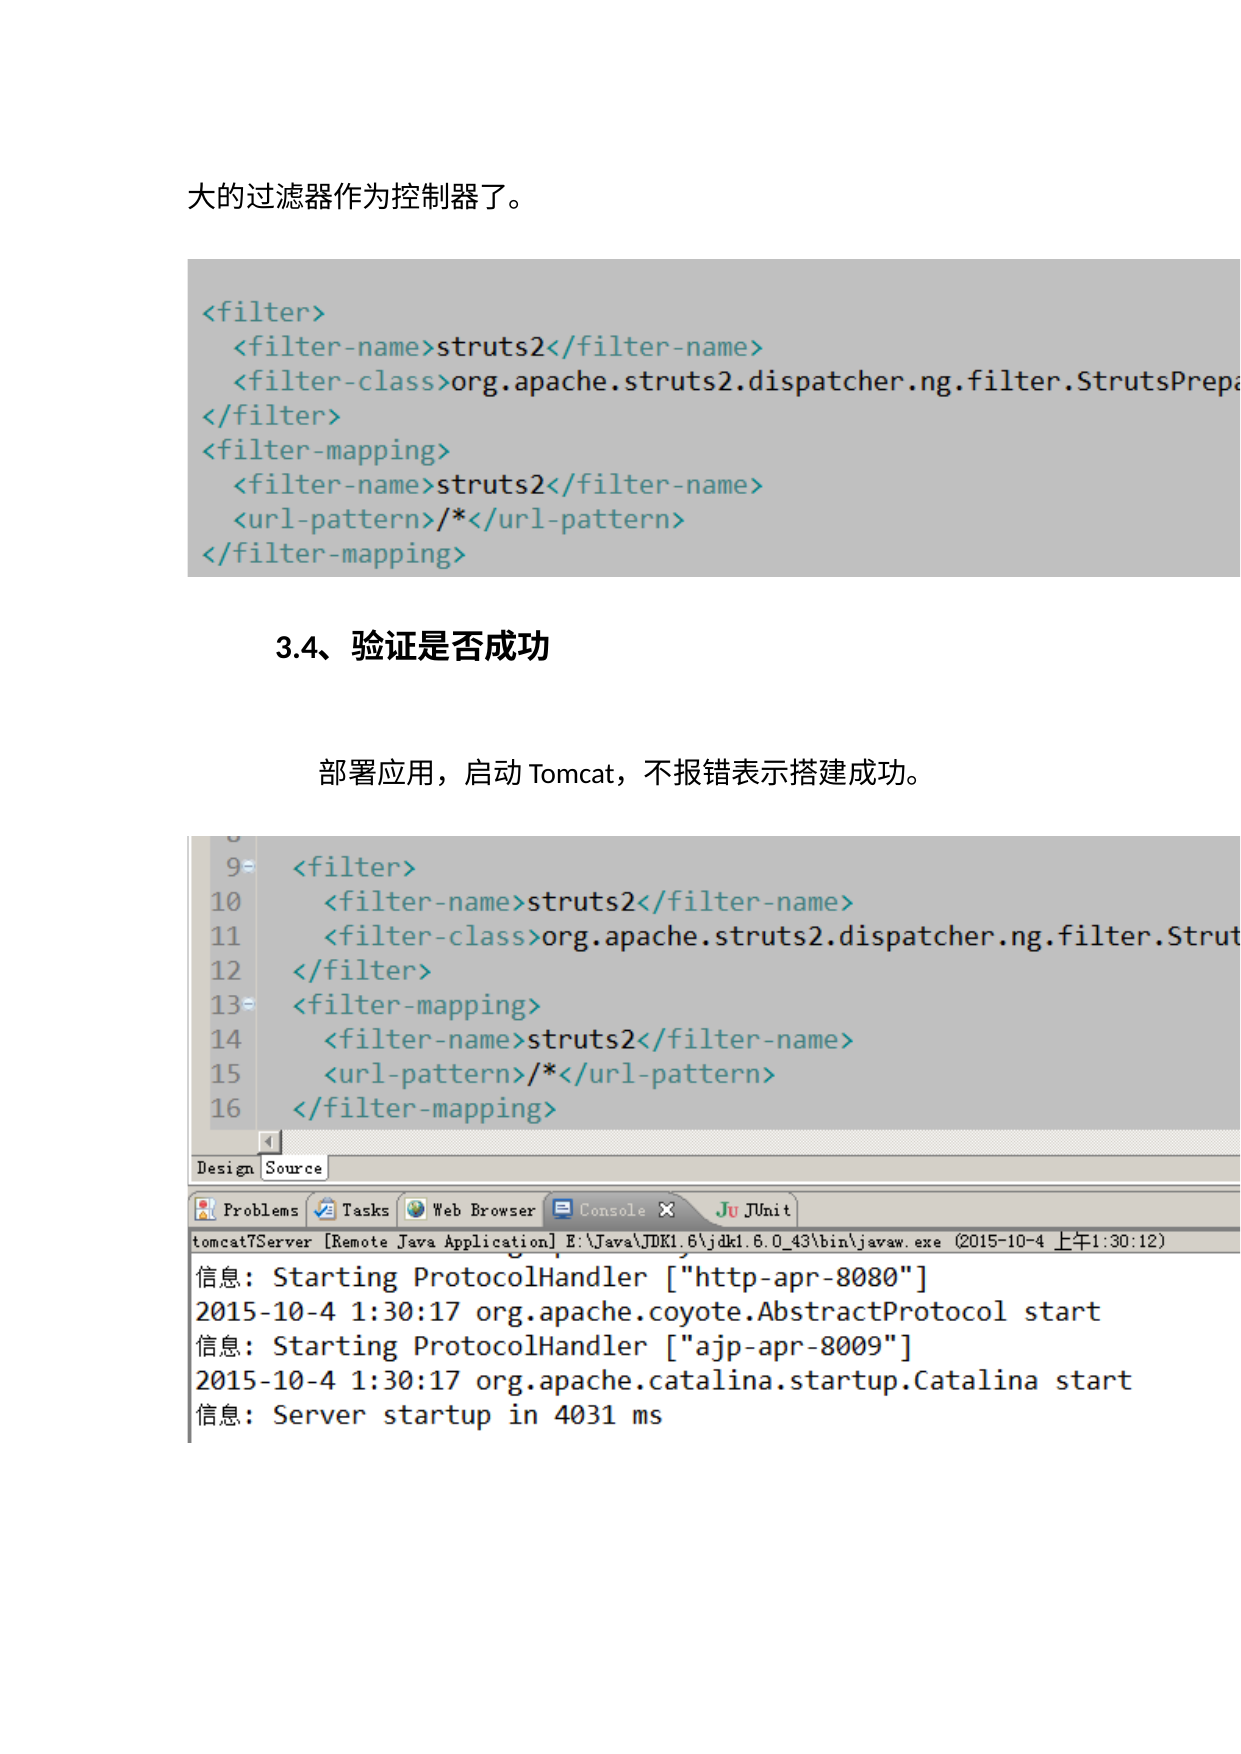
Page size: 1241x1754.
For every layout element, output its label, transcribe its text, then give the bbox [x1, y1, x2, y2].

picture [187, 836, 1241, 1443]
subtitle 3.4、验证是否成功 [187, 612, 1053, 677]
text 部署应用，启动Tomcat，不报错表示搭建成功。 [187, 739, 1053, 804]
picture [187, 259, 1241, 577]
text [187, 162, 1053, 227]
